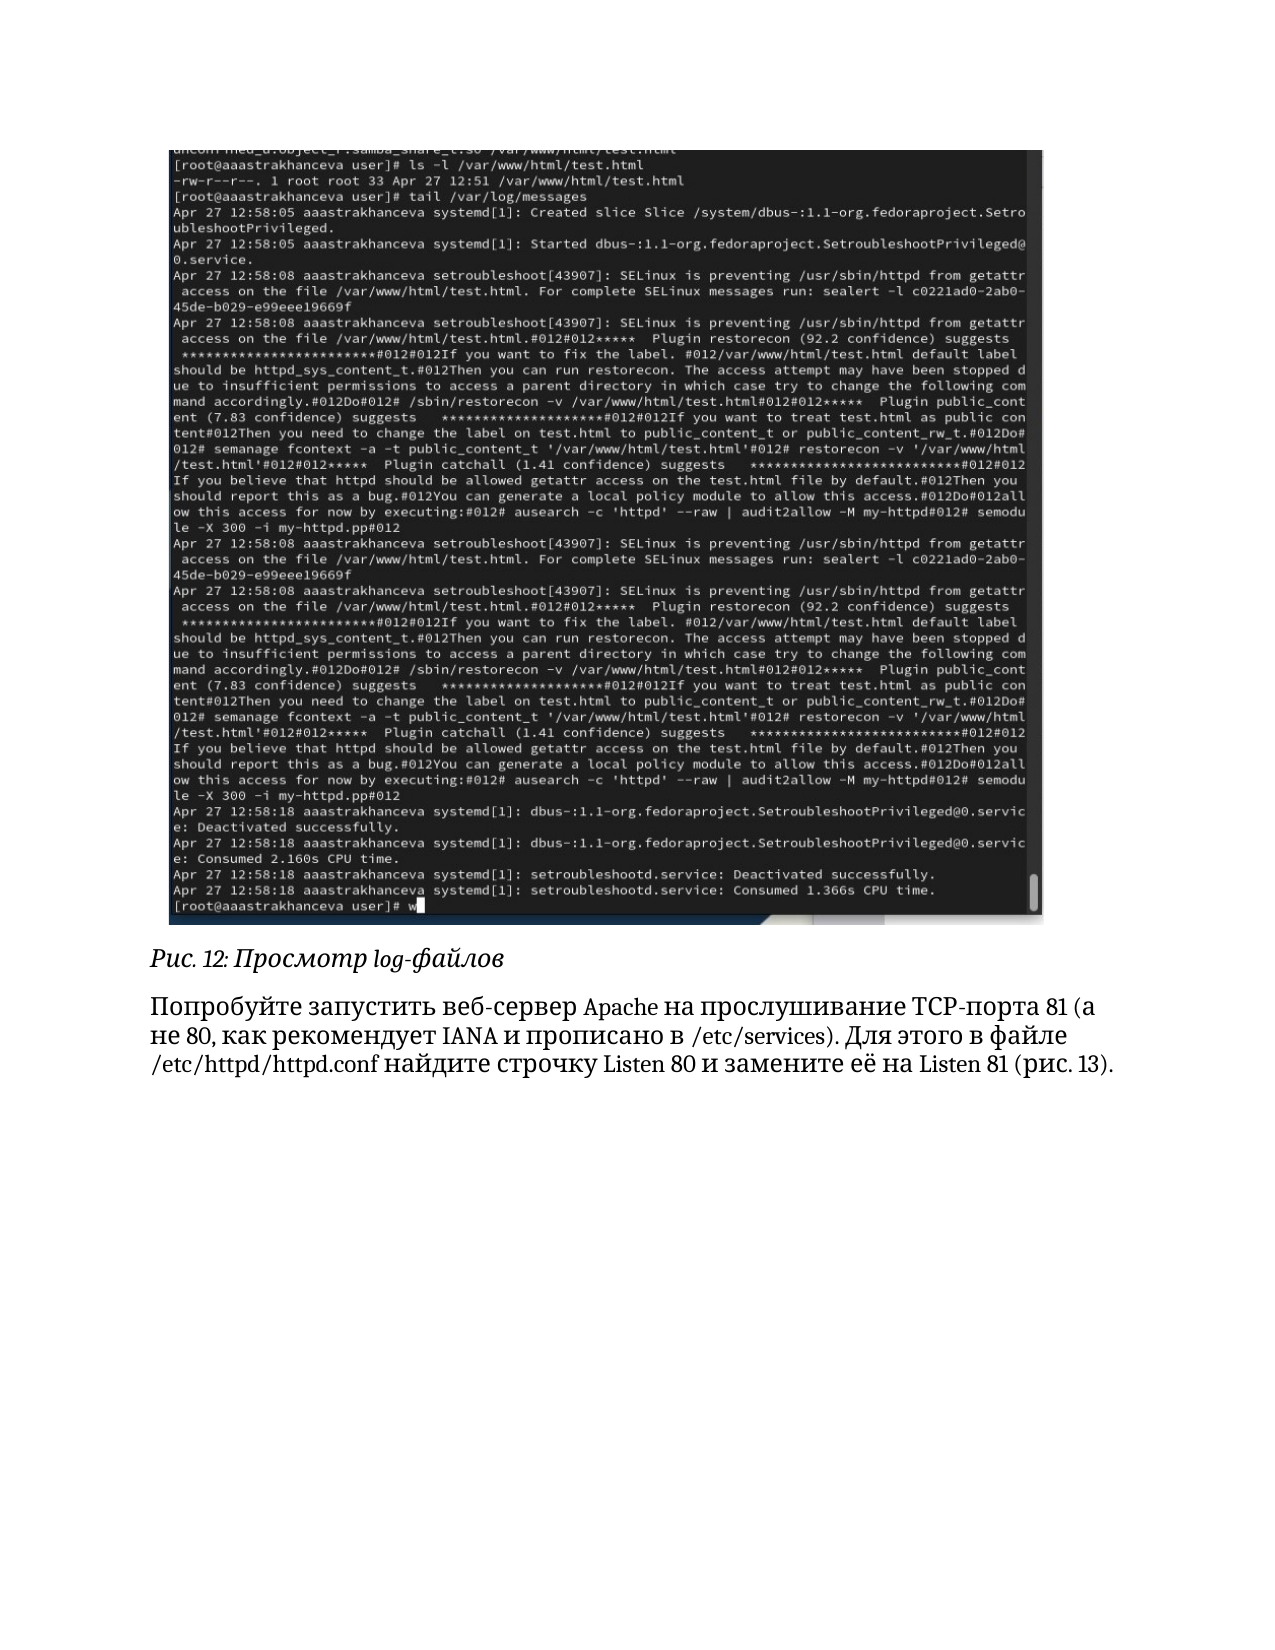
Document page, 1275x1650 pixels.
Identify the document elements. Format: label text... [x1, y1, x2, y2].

text Рис. 12: Просмотр log-файлов [150, 945, 1125, 974]
text Попробуйте запустить веб-сервер Apache на прослушивание ТСР-порта 81 (а не 80, как рекомендует IANA и прописано в /etc/services). Для этого в файле /etc/httpd/httpd.conf найдите строчку Listen 80 и замените её на Listen 81 (рис. 13). [150, 993, 1125, 1079]
picture [168, 150, 1044, 925]
